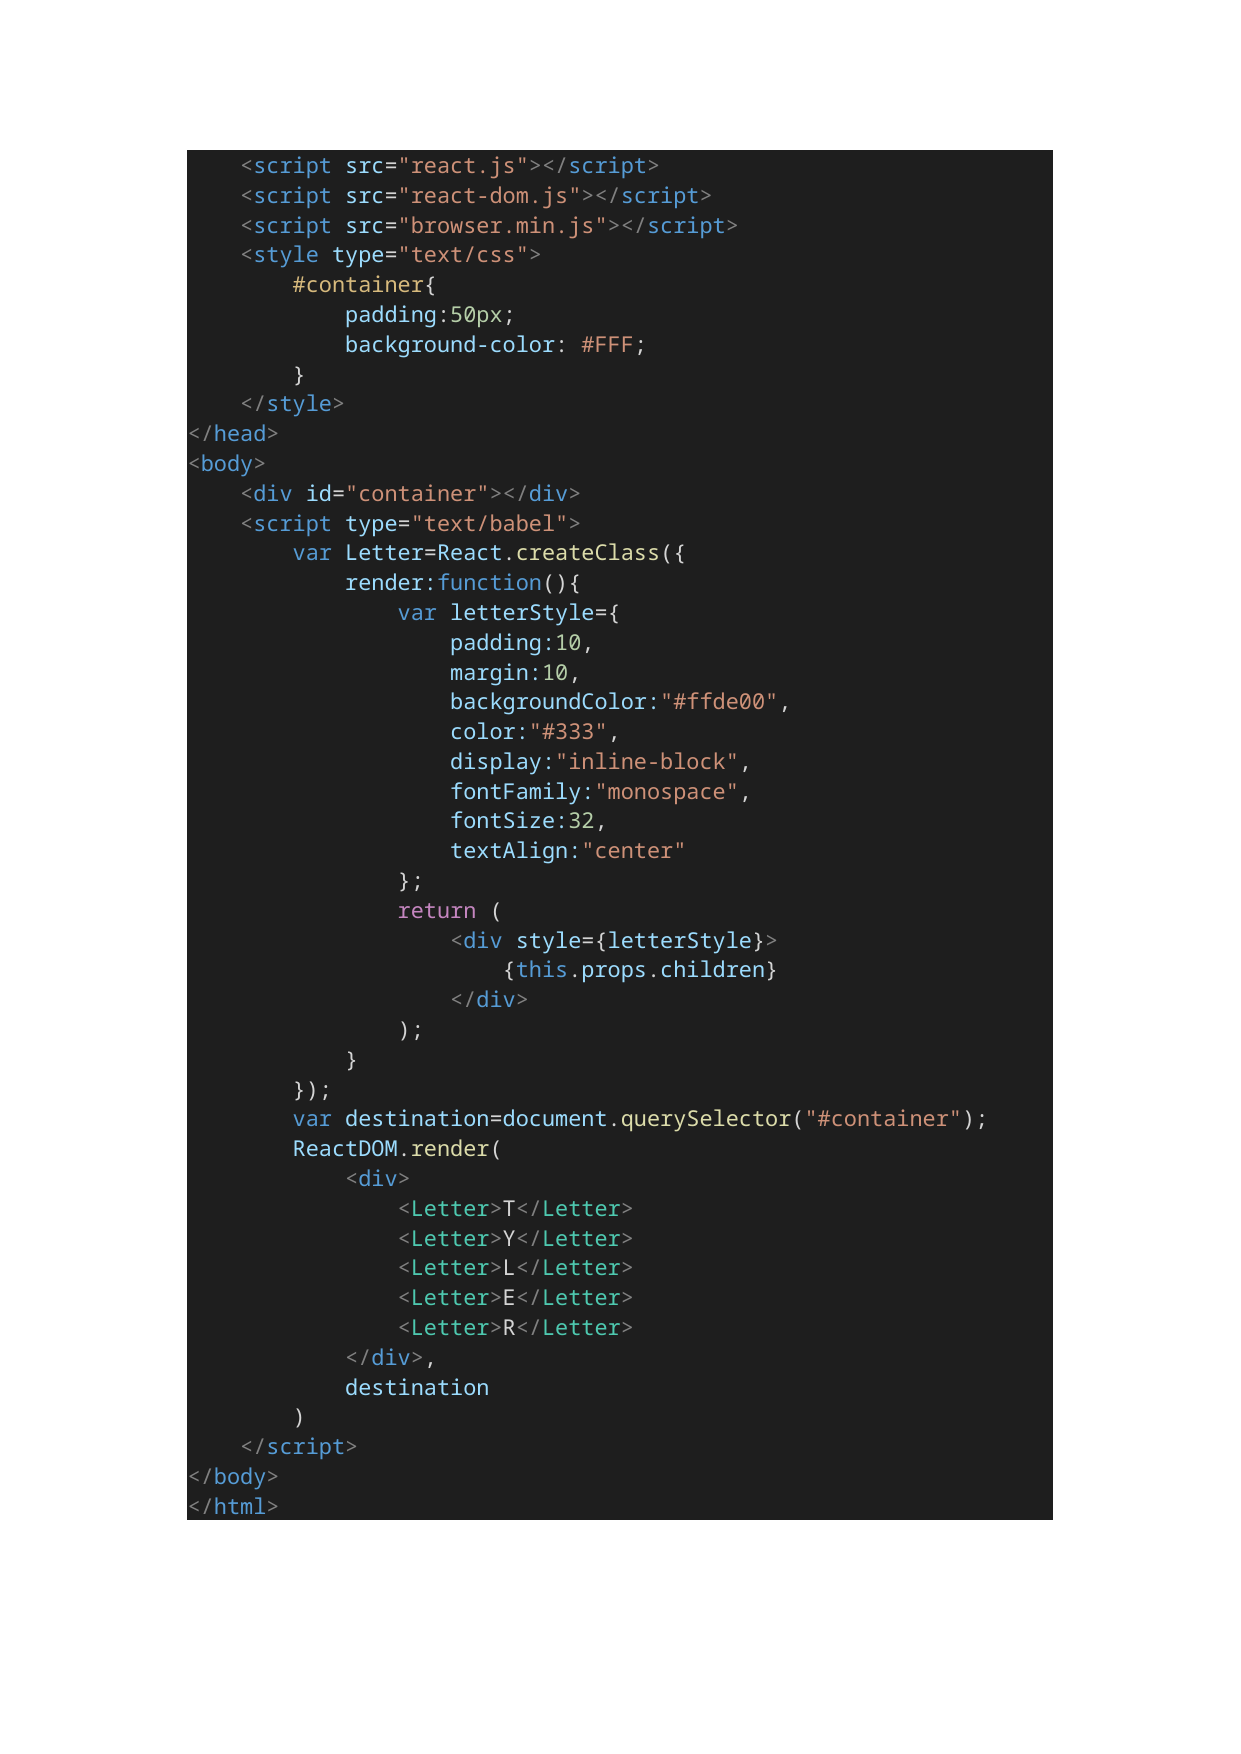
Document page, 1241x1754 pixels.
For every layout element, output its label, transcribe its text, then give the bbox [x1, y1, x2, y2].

text var Letter=React.createClass({ [187, 537, 1053, 567]
text var letterStyle={ [187, 597, 1053, 627]
text render:function(){ [187, 567, 1053, 597]
text }); [187, 1073, 1053, 1103]
text } [187, 358, 1053, 388]
text return ( [187, 895, 1053, 924]
text <Letter>E</Letter> [187, 1282, 1053, 1312]
text <body> [187, 448, 1053, 478]
text <Letter>T</Letter> [187, 1193, 1053, 1222]
text destination [187, 1371, 1053, 1401]
text color:"#333", [187, 716, 1053, 746]
text fontSize:32, [187, 805, 1053, 835]
text margin:10, [187, 656, 1053, 686]
text textAlign:"center" [187, 835, 1053, 865]
text <script type="text/babel"> [187, 507, 1053, 537]
text }; [187, 865, 1053, 895]
text <div> [187, 1163, 1053, 1193]
text </script> [187, 1431, 1053, 1461]
text ); [187, 1014, 1053, 1044]
text var destination=document.querySelector("#container"); [187, 1103, 1053, 1133]
text backgroundColor:"#ffde00", [187, 686, 1053, 716]
text padding:10, [187, 627, 1053, 656]
text <Letter>Y</Letter> [187, 1222, 1053, 1252]
text <Letter>R</Letter> [187, 1312, 1053, 1342]
text <div id="container"></div> [187, 478, 1053, 507]
text </html> [187, 1491, 1053, 1520]
text ) [187, 1401, 1053, 1431]
text </div>, [187, 1342, 1053, 1371]
text </div> [187, 984, 1053, 1014]
text <script src="browser.min.js"></script> [187, 209, 1053, 239]
text background-color: #FFF; [187, 329, 1053, 358]
text } [187, 1044, 1053, 1073]
text </head> [187, 418, 1053, 448]
text padding:50px; [187, 299, 1053, 329]
text #container{ [187, 269, 1053, 299]
text <div style={letterStyle}> [187, 924, 1053, 954]
text ReactDOM.render( [187, 1133, 1053, 1163]
text </body> [187, 1461, 1053, 1491]
text <Letter>L</Letter> [187, 1252, 1053, 1282]
text <script src="react-dom.js"></script> [187, 180, 1053, 209]
text <script src="react.js"></script> [187, 150, 1053, 180]
text </style> [187, 388, 1053, 418]
text {this.props.children} [187, 954, 1053, 984]
text fontFamily:"monospace", [187, 776, 1053, 805]
text <style type="text/css"> [187, 239, 1053, 269]
text display:"inline-block", [187, 746, 1053, 776]
